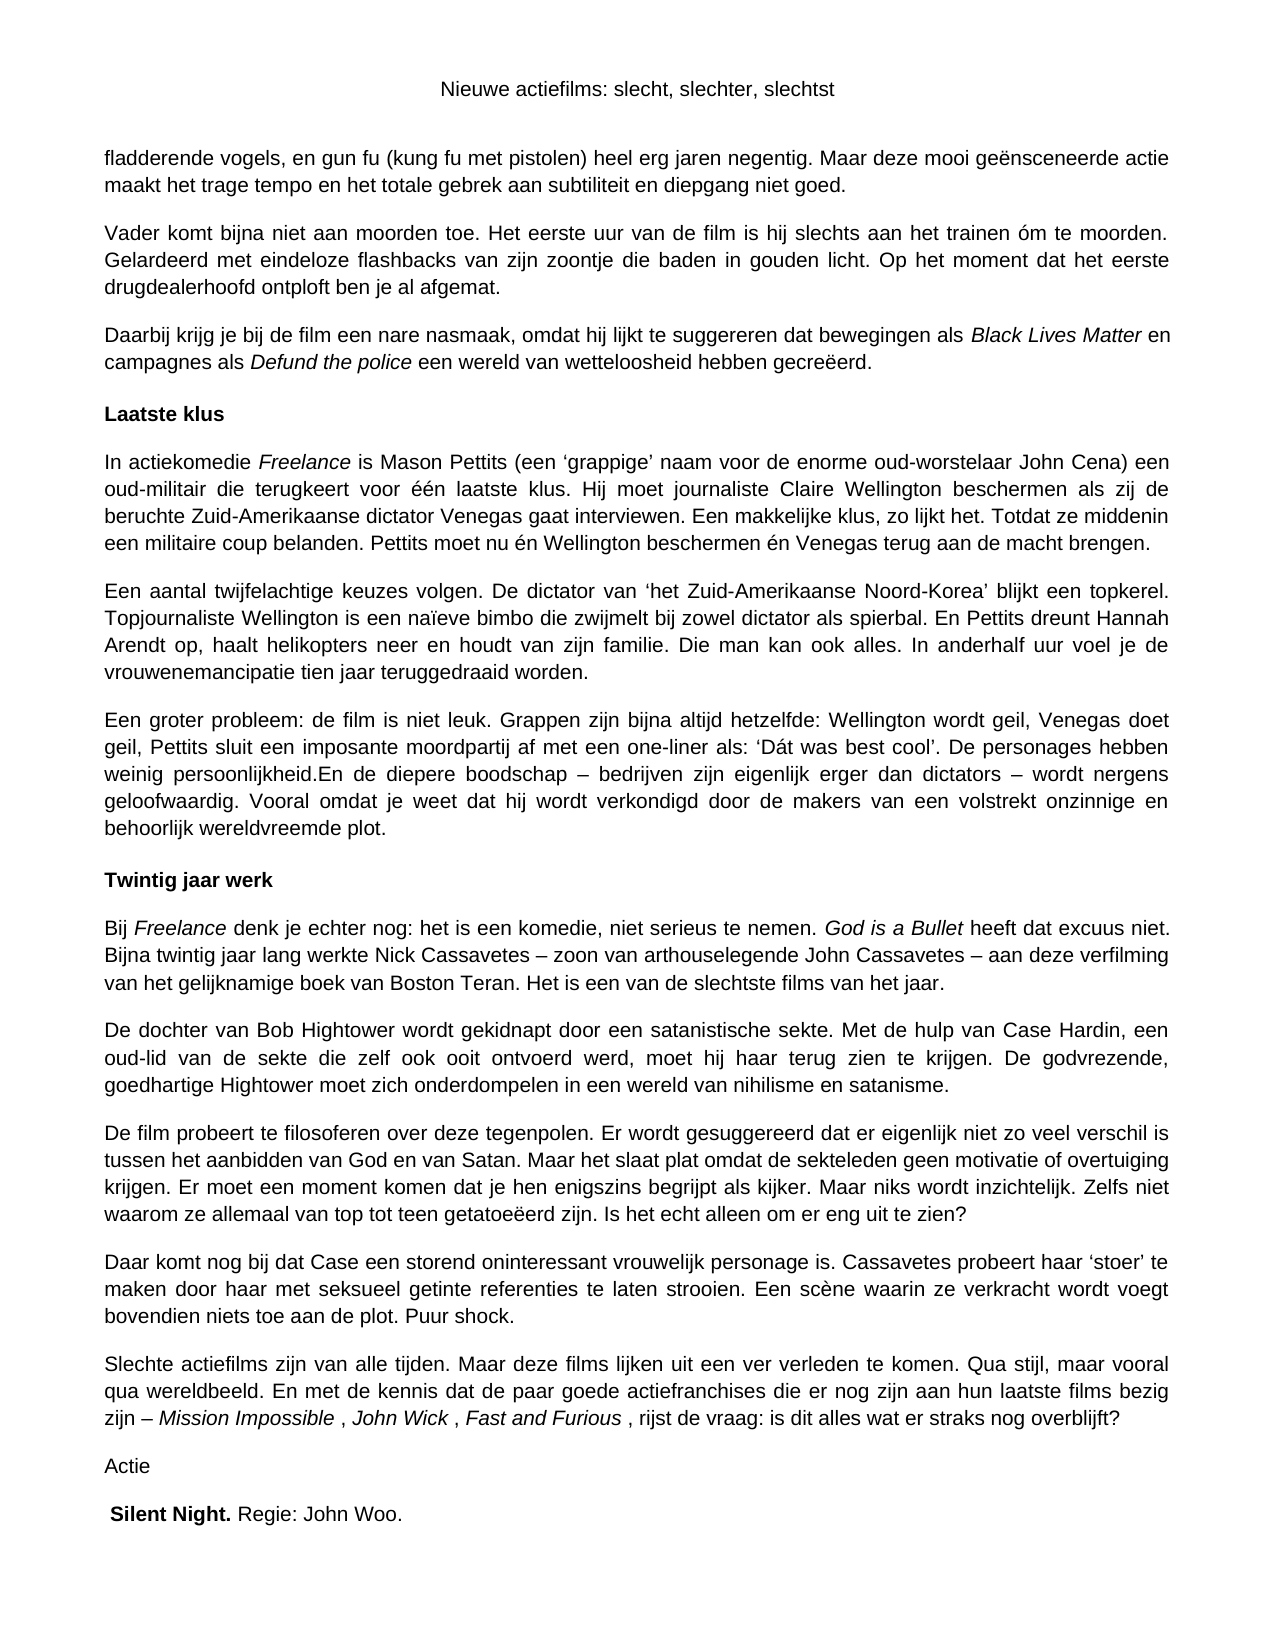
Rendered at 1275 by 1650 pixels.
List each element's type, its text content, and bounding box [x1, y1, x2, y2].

text Silent Night. Regie: John Woo. [104, 1498, 1171, 1526]
text Slechte actiefilms zijn van alle tijden. Maar deze films lijken uit een ver verleden te komen. Qua stijl, maar vooral qua wereldbeeld. En met de kennis dat de paar goede actiefranchises die er nog zijn aan hun laatste films bezig zijn – Mission Impossible , John Wick , Fast and Furious , rijst de vraag: is dit alles wat er straks nog overblijft? [104, 1348, 1171, 1430]
text Laatste klus [104, 398, 1171, 426]
text Een aantal twijfelachtige keuzes volgen. De dictator van ‘het Zuid-Amerikaanse Noord-Korea’ blijkt een topkerel. Topjournaliste Wellington is een naïeve bimbo die zwijmelt bij zowel dictator als spierbal. En Pettits dreunt Hannah Arendt op, haalt helikopters neer en houdt van zijn familie. Die man kan ook alles. In anderhalf uur voel je de vrouwenemancipatie tien jaar teruggedraaid worden. [104, 576, 1171, 684]
text De film probeert te filosoferen over deze tegenpolen. Er wordt gesuggereerd dat er eigenlijk niet zo veel verschil is tussen het aanbidden van God en van Satan. Maar het slaat plat omdat de sekteleden geen motivatie of overtuiging krijgen. Er moet een moment komen dat je hen enigszins begrijpt als kijker. Maar niks wordt inzichtelijk. Zelfs niet waarom ze allemaal van top tot teen getatoeëerd zijn. Is het echt alleen om er eng uit te zien? [104, 1117, 1171, 1226]
text Daarbij krijg je bij de film een nare nasmaak, omdat hij lijkt te suggereren dat bewegingen als Black Lives Matter en campagnes als Defund the police een wereld van wetteloosheid hebben gecreëerd. [104, 319, 1171, 373]
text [104, 142, 1171, 196]
text De dochter van Bob Hightower wordt gekidnapt door een satanistische sekte. Met de hulp van Case Hardin, een oud-lid van de sekte die zelf ook ooit ontvoerd werd, moet hij haar terug zien te krijgen. De godvrezende, goedhartige Hightower moet zich onderdompelen in een wereld van nihilisme en satanisme. [104, 1015, 1171, 1096]
text In actiekomedie Freelance is Mason Pettits (een ‘grappige’ naam voor de enorme oud-worstelaar John Cena) een oud-militair die terugkeert voor één laatste klus. Hij moet journaliste Claire Wellington beschermen als zij de beruchte Zuid-Amerikaanse dictator Venegas gaat interviewen. Een makkelijke klus, zo lijkt het. Totdat ze middenin een militaire coup belanden. Pettits moet nu én Wellington beschermen én Venegas terug aan de macht brengen. [104, 446, 1171, 555]
text Een groter probleem: de film is niet leuk. Grappen zijn bijna altijd hetzelfde: Wellington wordt geil, Venegas doet geil, Pettits sluit een imposante moordpartij af met een one-liner als: ‘Dát was best cool’. De personages hebben weinig persoonlijkheid.En de diepere boodschap – bedrijven zijn eigenlijk erger dan dictators – wordt nergens geloofwaardig. Vooral omdat je weet dat hij wordt verkondigd door de makers van een volstrekt onzinnige en behoorlijk wereldvreemde plot. [104, 705, 1171, 840]
text Vader komt bijna niet aan moorden toe. Het eerste uur van de film is hij slechts aan het trainen óm te moorden. Gelardeerd met eindeloze flashbacks van zijn zoontje die baden in gouden licht. Op het moment dat het eerste drugdealerhoofd ontploft ben je al afgemat. [104, 217, 1171, 298]
text Actie [104, 1451, 1171, 1478]
text Daar komt nog bij dat Case een storend oninteressant vrouwelijk personage is. Cassavetes probeert haar ‘stoer’ te maken door haar met seksueel getinte referenties te laten strooien. Een scène waarin ze verkracht wordt voegt bovendien niets toe aan de plot. Puur shock. [104, 1246, 1171, 1328]
text Twintig jaar werk [104, 865, 1171, 892]
text Bij Freelance denk je echter nog: het is een komedie, niet serieus te nemen. God is a Bullet heeft dat excuus niet. Bijna twintig jaar lang werkte Nick Cassavetes – zoon van arthouselegende John Cassavetes – aan deze verfilming van het gelijknamige boek van Boston Teran. Het is een van de slechtste films van het jaar. [104, 913, 1171, 994]
